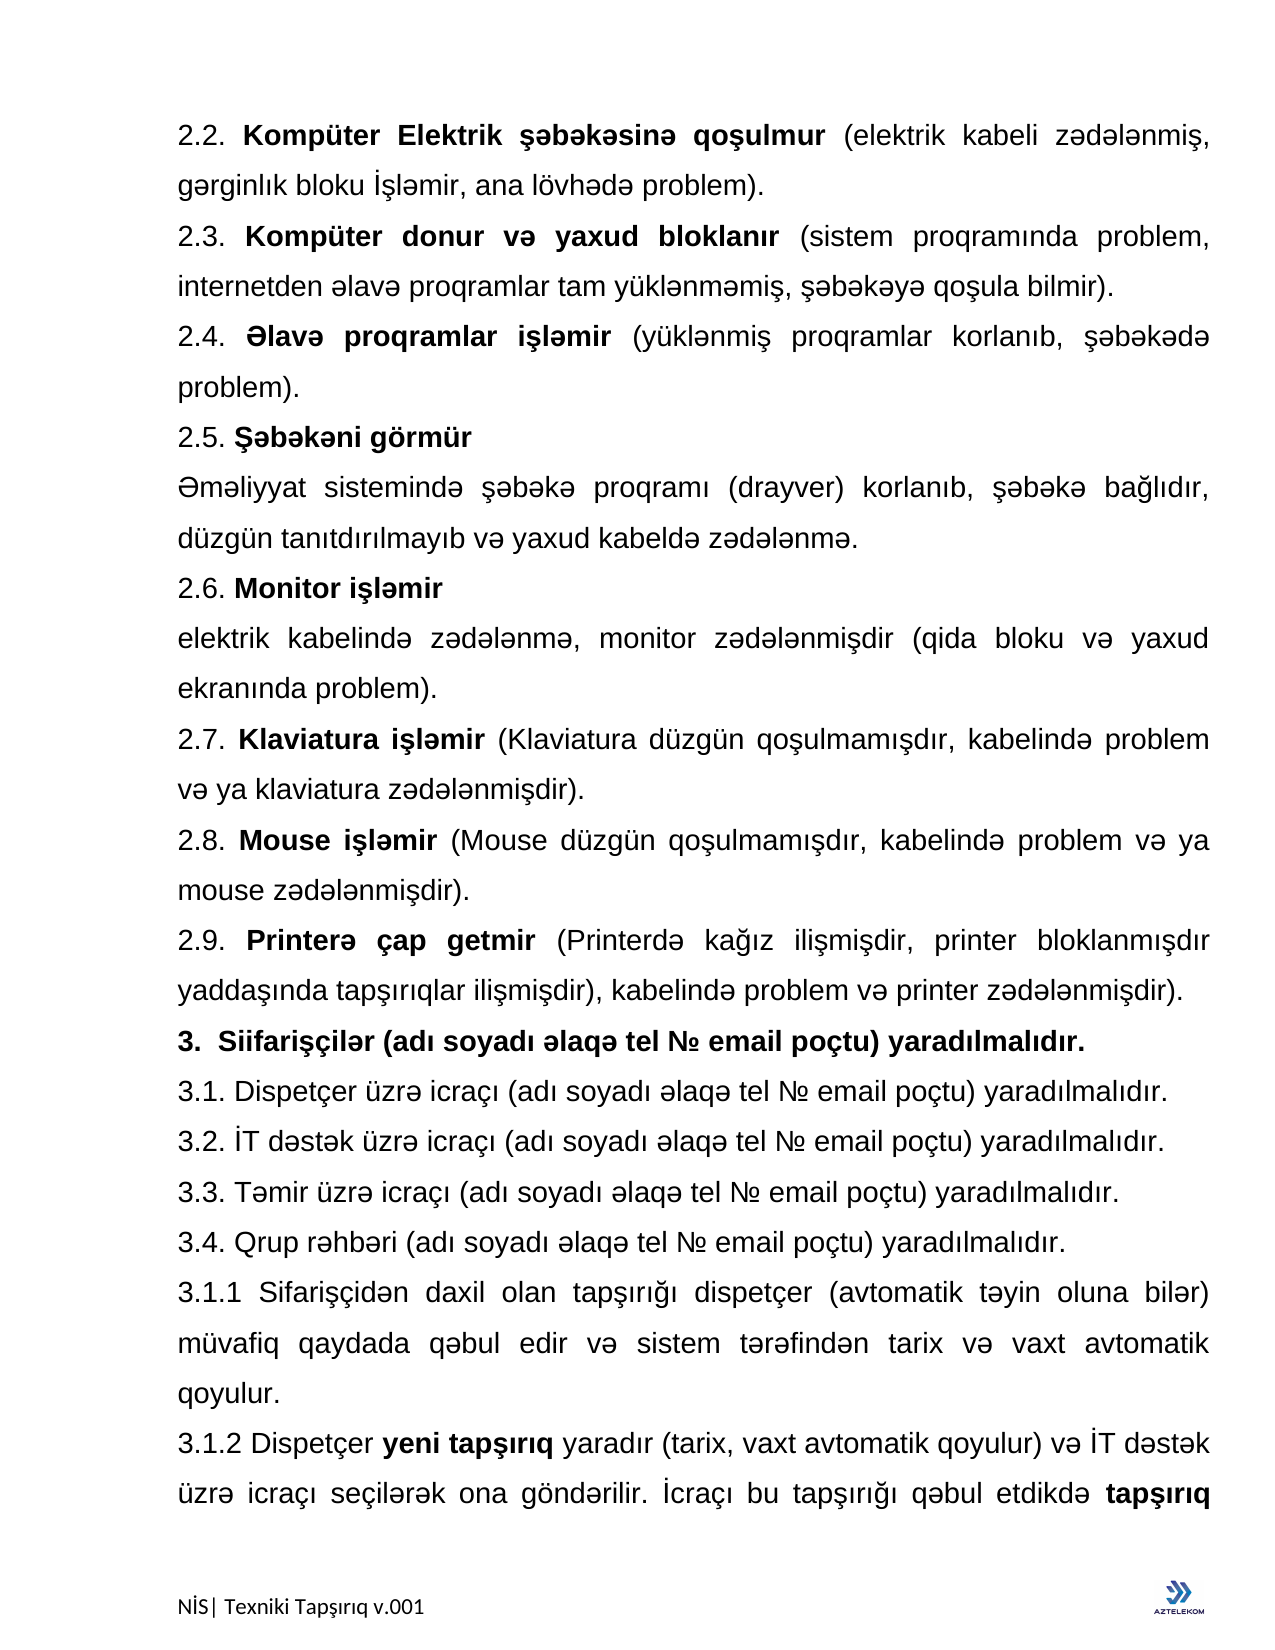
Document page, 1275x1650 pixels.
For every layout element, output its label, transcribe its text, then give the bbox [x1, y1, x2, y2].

text 3.4. Qrup rəhbəri (adı soyadı əlaqə tel № email poçtu) yaradılmalıdır. [177, 1225, 1211, 1258]
picture [1153, 1580, 1205, 1615]
text 3.2. İT dəstək üzrə icraçı (adı soyadı əlaqə tel № email poçtu) yaradılmalıdır. [177, 1124, 1211, 1158]
text Əməliyyat sistemində şəbəkə proqramı (drayver) korlanıb, şəbəkə bağlıdır, düzgün tanıtdırılmayıb və yaxud kabeldə zədələnmə. [177, 470, 1211, 554]
text 2.7. Klaviatura işləmir (Klaviatura düzgün qoşulmamışdır, kabelində problem və ya klaviatura zədələnmişdir). [177, 722, 1211, 806]
text elektrik kabelində zədələnmə, monitor zədələnmişdir (qida bloku və yaxud ekranında problem). [177, 621, 1211, 705]
text 3.1.1 Sifarişçidən daxil olan tapşırığı dispetçer (avtomatik təyin oluna bilər) müvafiq qaydada qəbul edir və sistem tərəfindən tarix və vaxt avtomatik qoyulur. [177, 1275, 1211, 1409]
text 2.6. Monitor işləmir [177, 571, 1211, 604]
text 3.3. Təmir üzrə icraçı (adı soyadı əlaqə tel № email poçtu) yaradılmalıdır. [177, 1175, 1211, 1208]
text 3.1. Dispetçer üzrə icraçı (adı soyadı əlaqə tel № email poçtu) yaradılmalıdır. [177, 1074, 1211, 1108]
text 2.2. Kompüter Elektrik şəbəkəsinə qoşulmur (elektrik kabeli zədələnmiş, gərginlık bloku İşləmir, ana lövhədə problem). [177, 118, 1211, 202]
text 2.5. Şəbəkəni görmür [177, 420, 1211, 453]
text 2.4. Əlavə proqramlar işləmir (yüklənmiş proqramlar korlanıb, şəbəkədə problem). [177, 319, 1211, 403]
text 2.3. Kompüter donur və yaxud bloklanır (sistem proqramında problem, internetden əlavə proqramlar tam yüklənməmiş, şəbəkəyə qoşula bilmir). [177, 219, 1211, 303]
text 2.9. Printerə çap getmir (Printerdə kağız ilişmişdir, printer bloklanmışdır yaddaşında tapşırıqlar ilişmişdir), kabelində problem və printer zədələnmişdir). [177, 923, 1211, 1007]
text 2.8. Mouse işləmir (Mouse düzgün qoşulmamışdır, kabelində problem və ya mouse zədələnmişdir). [177, 822, 1211, 906]
text 3. Siifarişçilər (adı soyadı əlaqə tel № email poçtu) yaradılmalıdır. [177, 1024, 1211, 1057]
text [177, 1426, 1211, 1510]
